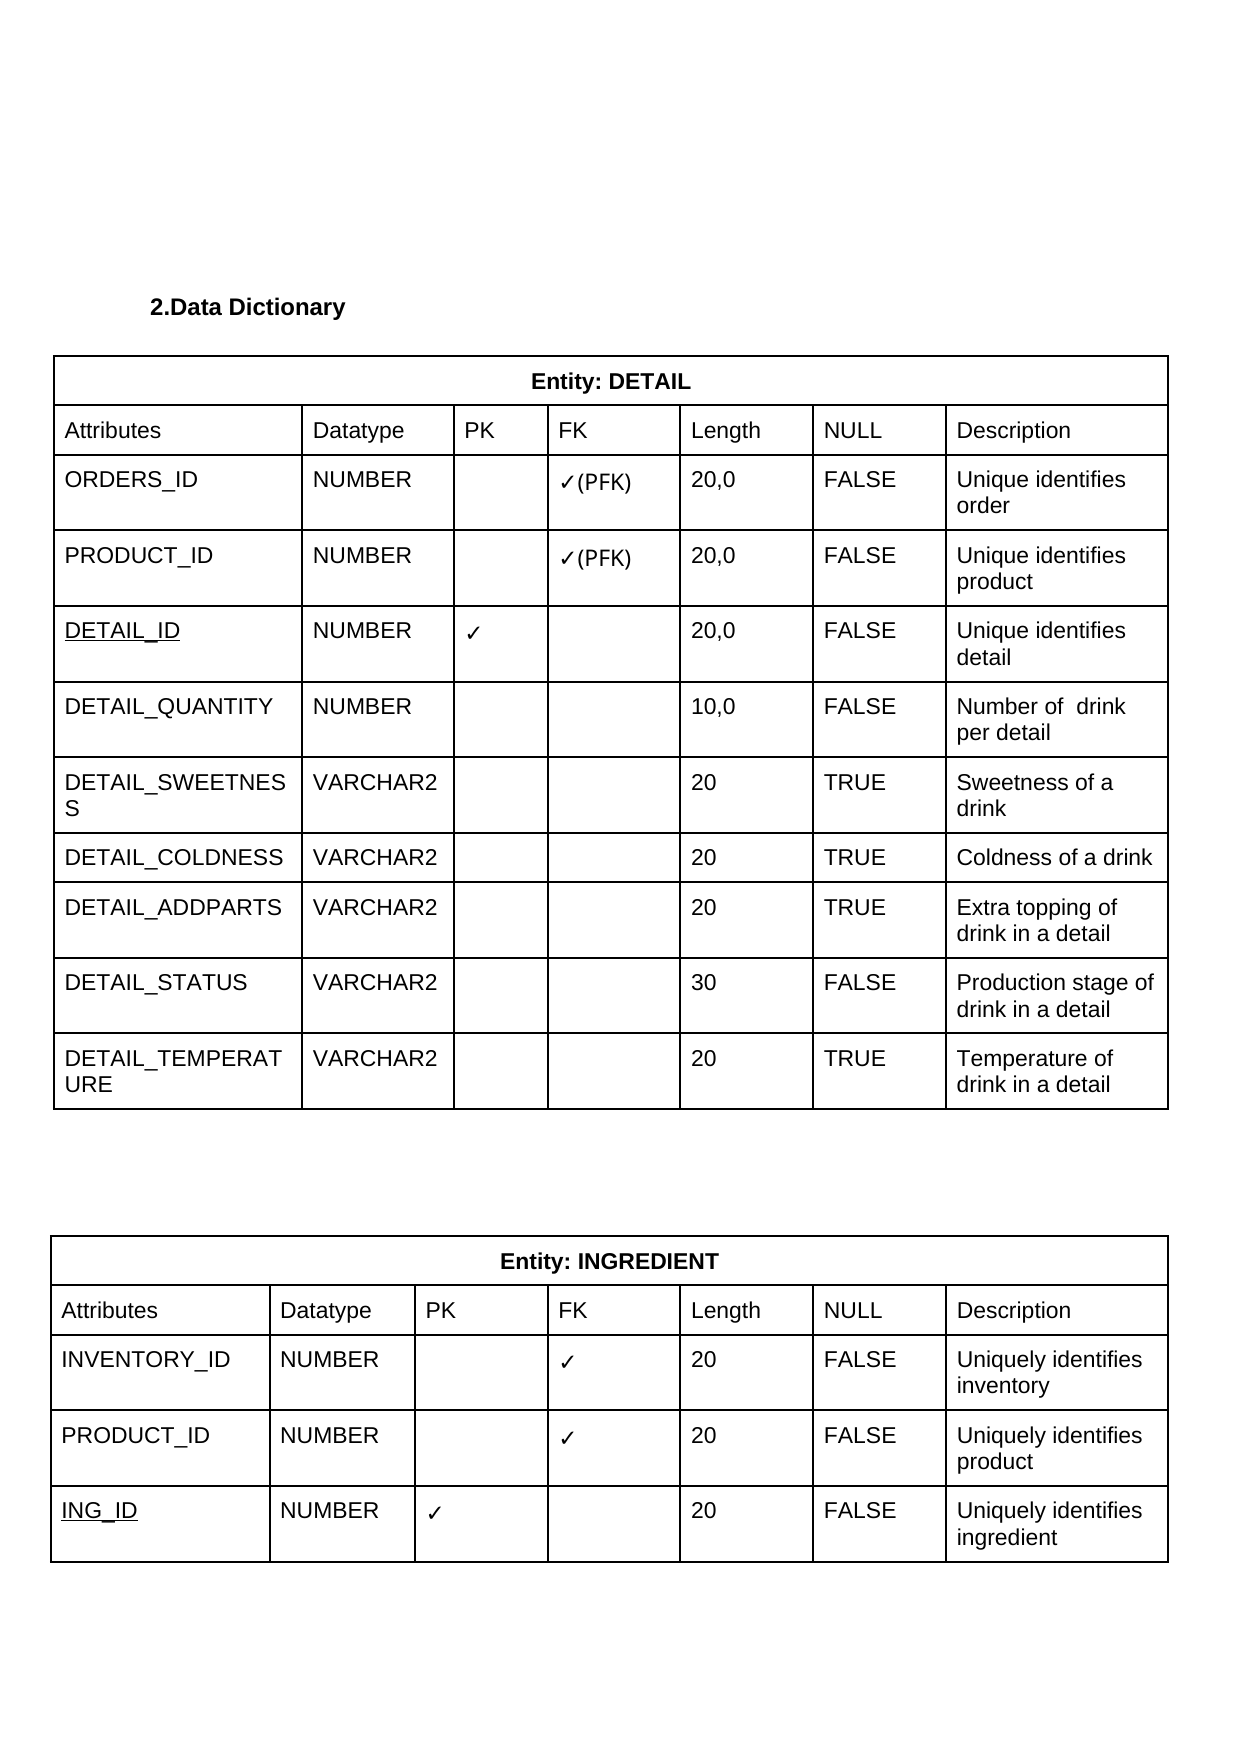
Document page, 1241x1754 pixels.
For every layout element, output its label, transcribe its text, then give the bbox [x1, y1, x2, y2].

table_cell VARCHAR2 [303, 758, 453, 832]
table_cell PK [455, 406, 547, 454]
table_cell NULL [814, 406, 945, 454]
table_cell ✓ [416, 1487, 547, 1561]
table_cell Sweetness of a drink [947, 758, 1167, 832]
table_cell Attributes [52, 1286, 269, 1334]
table_cell [549, 883, 679, 957]
table_cell [549, 959, 679, 1032]
table_cell [455, 834, 547, 881]
table_cell FALSE [814, 1411, 945, 1485]
table_cell Production stage of drink in a detail [947, 959, 1167, 1032]
table_cell 30 [681, 959, 812, 1032]
table_cell FALSE [814, 1487, 945, 1561]
table_cell [455, 883, 547, 957]
table_cell 20 [681, 883, 812, 957]
table_cell 20,0 [681, 607, 812, 681]
table_cell DETAIL_TEMPERATURE [55, 1034, 301, 1108]
table_cell 20 [681, 1034, 812, 1108]
table_cell Description [947, 1286, 1167, 1334]
table_cell NUMBER [271, 1336, 414, 1409]
table_cell ORDERS_ID [55, 456, 301, 529]
table_cell [455, 531, 547, 605]
table_cell 20,0 [681, 456, 812, 529]
table_cell Description [947, 406, 1167, 454]
table_cell Attributes [55, 406, 301, 454]
table_cell Number of drink per detail [947, 683, 1167, 756]
table_cell FK [549, 406, 679, 454]
table_cell 20 [681, 1411, 812, 1485]
table_cell Uniquely identifies inventory [947, 1336, 1167, 1409]
table_cell 20 [681, 758, 812, 832]
table_cell FALSE [814, 607, 945, 681]
table_cell 10,0 [681, 683, 812, 756]
table_cell 20 [681, 1336, 812, 1409]
text 2.Data Dictionary [150, 293, 1090, 321]
table_cell TRUE [814, 758, 945, 832]
table_cell ✓ [455, 607, 547, 681]
table_cell ✓(PFK) [549, 531, 679, 605]
table_cell [455, 1034, 547, 1108]
table_cell FALSE [814, 683, 945, 756]
table_cell NUMBER [303, 683, 453, 756]
table_cell ✓(PFK) [549, 456, 679, 529]
table_cell DETAIL_SWEETNESS [55, 758, 301, 832]
table_cell ✓ [549, 1336, 679, 1409]
table_cell FALSE [814, 456, 945, 529]
table_cell DETAIL_ADDPARTS [55, 883, 301, 957]
table_cell [549, 607, 679, 681]
table_cell Unique identifies detail [947, 607, 1167, 681]
table_cell Length [681, 406, 812, 454]
table_cell Datatype [303, 406, 453, 454]
table_cell [455, 683, 547, 756]
table_cell VARCHAR2 [303, 1034, 453, 1108]
table_cell FALSE [814, 531, 945, 605]
table_cell PRODUCT_ID [55, 531, 301, 605]
table_cell PRODUCT_ID [52, 1411, 269, 1485]
table_cell Temperature of drink in a detail [947, 1034, 1167, 1108]
table_cell NUMBER [303, 456, 453, 529]
table_cell NUMBER [303, 531, 453, 605]
table_cell Datatype [271, 1286, 414, 1334]
table_cell TRUE [814, 834, 945, 881]
table_cell NUMBER [303, 607, 453, 681]
table_cell NULL [814, 1286, 945, 1334]
table_cell TRUE [814, 883, 945, 957]
table_cell FK [549, 1286, 679, 1334]
table_cell [549, 1034, 679, 1108]
table_cell INVENTORY_ID [52, 1336, 269, 1409]
table_cell DETAIL_STATUS [55, 959, 301, 1032]
table_cell [455, 456, 547, 529]
table_cell Extra topping of drink in a detail [947, 883, 1167, 957]
table_cell [416, 1336, 547, 1409]
table_cell Unique identifies product [947, 531, 1167, 605]
table_cell [549, 758, 679, 832]
table_cell DETAIL_ID [55, 607, 301, 681]
table_cell [549, 1487, 679, 1561]
table_cell ✓ [549, 1411, 679, 1485]
table_cell [416, 1411, 547, 1485]
table_cell FALSE [814, 959, 945, 1032]
table_cell DETAIL_COLDNESS [55, 834, 301, 881]
table_cell DETAIL_QUANTITY [55, 683, 301, 756]
table_cell Uniquely identifies ingredient [947, 1487, 1167, 1561]
table_cell Unique identifies order [947, 456, 1167, 529]
table_header Entity: INGREDIENT [52, 1237, 1167, 1284]
table_cell VARCHAR2 [303, 834, 453, 881]
table_cell TRUE [814, 1034, 945, 1108]
table_cell [455, 758, 547, 832]
table_cell ING_ID [52, 1487, 269, 1561]
table_cell NUMBER [271, 1487, 414, 1561]
table_cell 20,0 [681, 531, 812, 605]
table_header Entity: DETAIL [55, 357, 1167, 404]
table_cell Coldness of a drink [947, 834, 1167, 881]
table_cell 20 [681, 1487, 812, 1561]
table_cell Uniquely identifies product [947, 1411, 1167, 1485]
table_cell [455, 959, 547, 1032]
table_cell [549, 683, 679, 756]
table_cell [549, 834, 679, 881]
table_cell Length [681, 1286, 812, 1334]
table_cell VARCHAR2 [303, 959, 453, 1032]
table_cell VARCHAR2 [303, 883, 453, 957]
table_cell NUMBER [271, 1411, 414, 1485]
table_cell PK [416, 1286, 547, 1334]
table_cell 20 [681, 834, 812, 881]
table_cell FALSE [814, 1336, 945, 1409]
